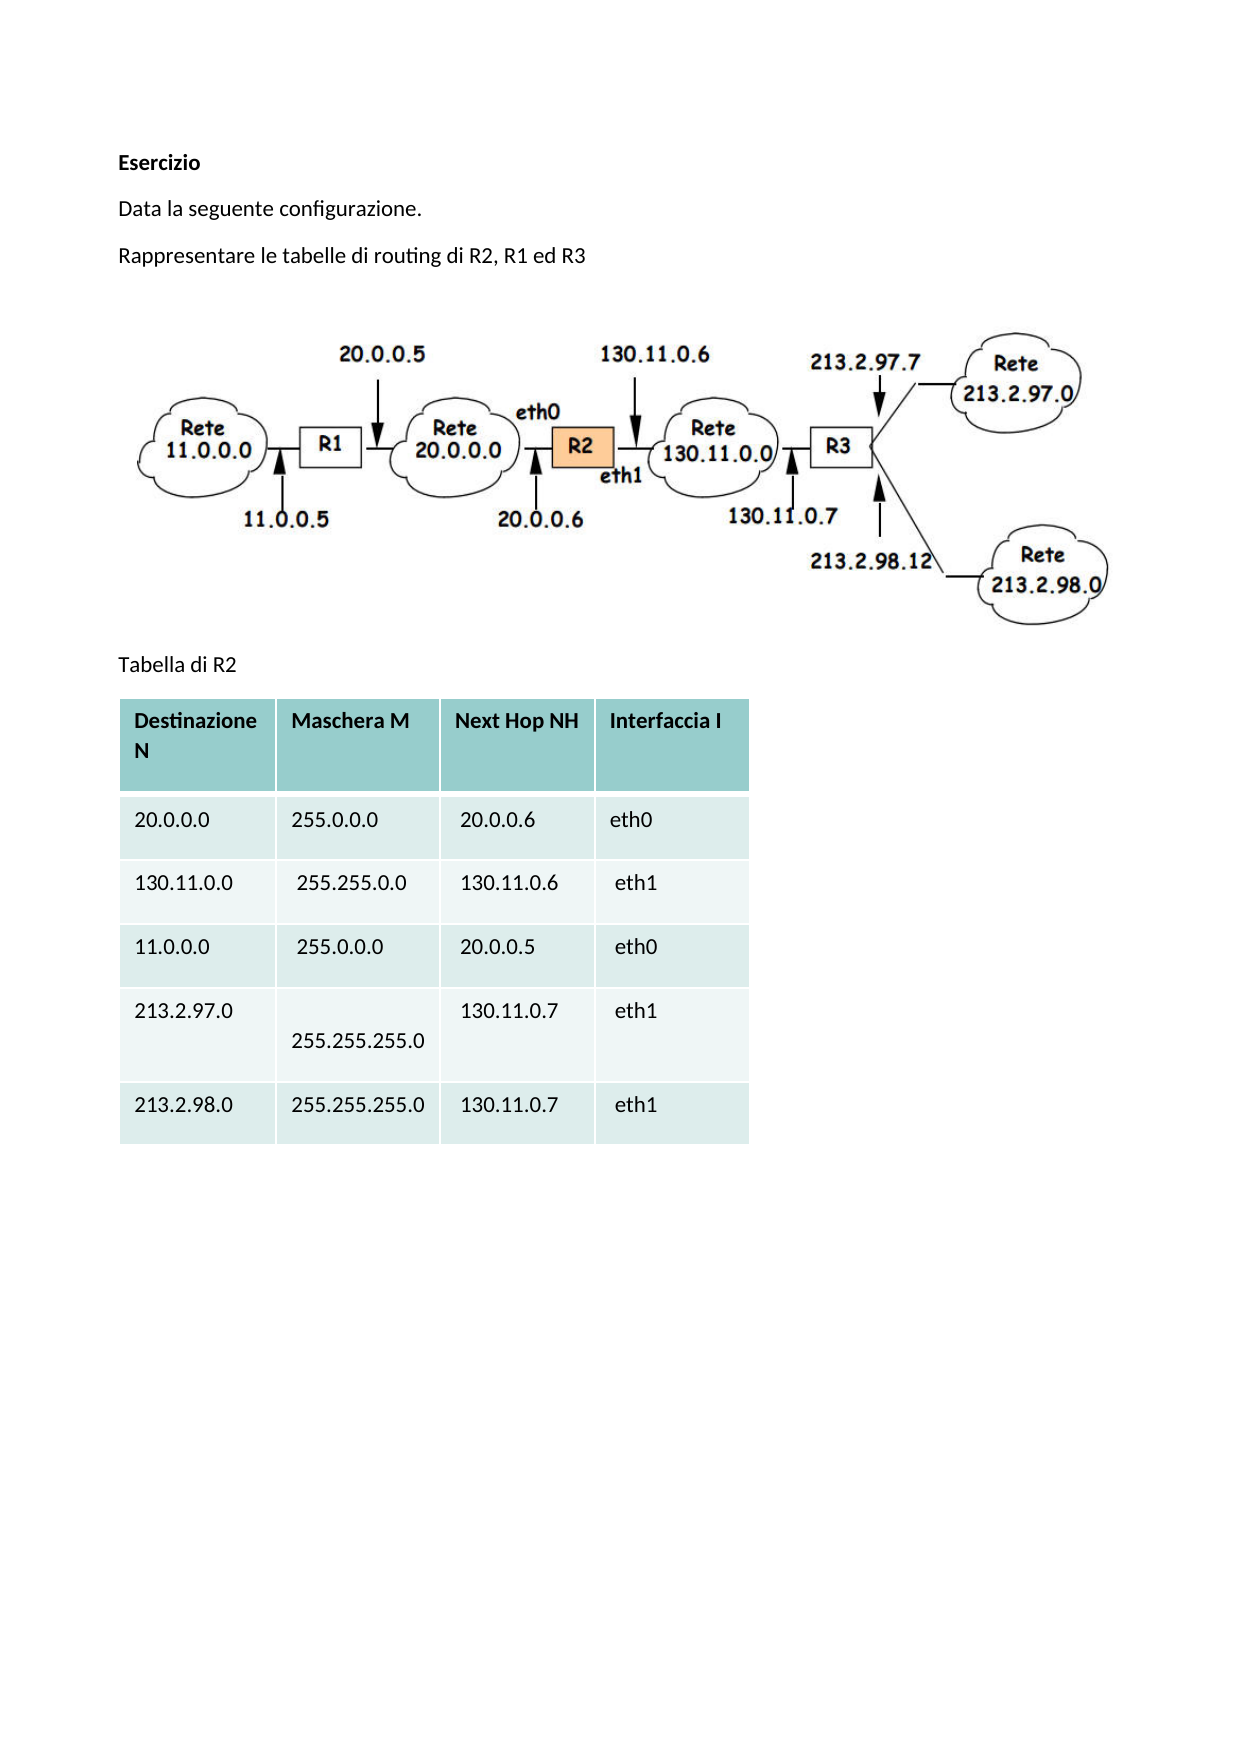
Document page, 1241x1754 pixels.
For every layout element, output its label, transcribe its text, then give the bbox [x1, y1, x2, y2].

table_cell 130.11.0.7 [441, 989, 594, 1081]
table_cell eth1 [596, 989, 749, 1081]
table_cell 255.0.0.0 [277, 797, 439, 859]
table_cell 130.11.0.7 [441, 1083, 594, 1144]
table_header Next Hop NH [441, 699, 594, 791]
text Rappresentare le tabelle di routing di R2, R1 ed R3 [118, 241, 1122, 269]
table_header Interfaccia I [596, 699, 749, 791]
table_cell 130.11.0.6 [441, 861, 594, 923]
table_cell 20.0.0.6 [441, 797, 594, 859]
table_header Maschera M [277, 699, 439, 791]
table_cell 20.0.0.0 [120, 797, 275, 859]
table_cell eth1 [596, 861, 749, 923]
table_cell 213.2.97.0 [120, 989, 275, 1081]
table_cell 255.0.0.0 [277, 925, 439, 987]
table_cell 255.255.0.0 [277, 861, 439, 923]
text Esercizio [118, 148, 1122, 176]
text Data la seguente configurazione. [118, 194, 1122, 222]
table_header Destinazione N [120, 699, 275, 791]
table_cell eth0 [596, 925, 749, 987]
table_cell 213.2.98.0 [120, 1083, 275, 1144]
table_cell 255.255.255.0 [277, 989, 439, 1081]
picture [118, 288, 1123, 632]
table_cell 255.255.255.0 [277, 1083, 439, 1144]
table_cell 130.11.0.0 [120, 861, 275, 923]
table_cell 11.0.0.0 [120, 925, 275, 987]
table_cell eth0 [596, 797, 749, 859]
table_cell 20.0.0.5 [441, 925, 594, 987]
text Tabella di R2 [118, 650, 1122, 678]
table_cell eth1 [596, 1083, 749, 1144]
